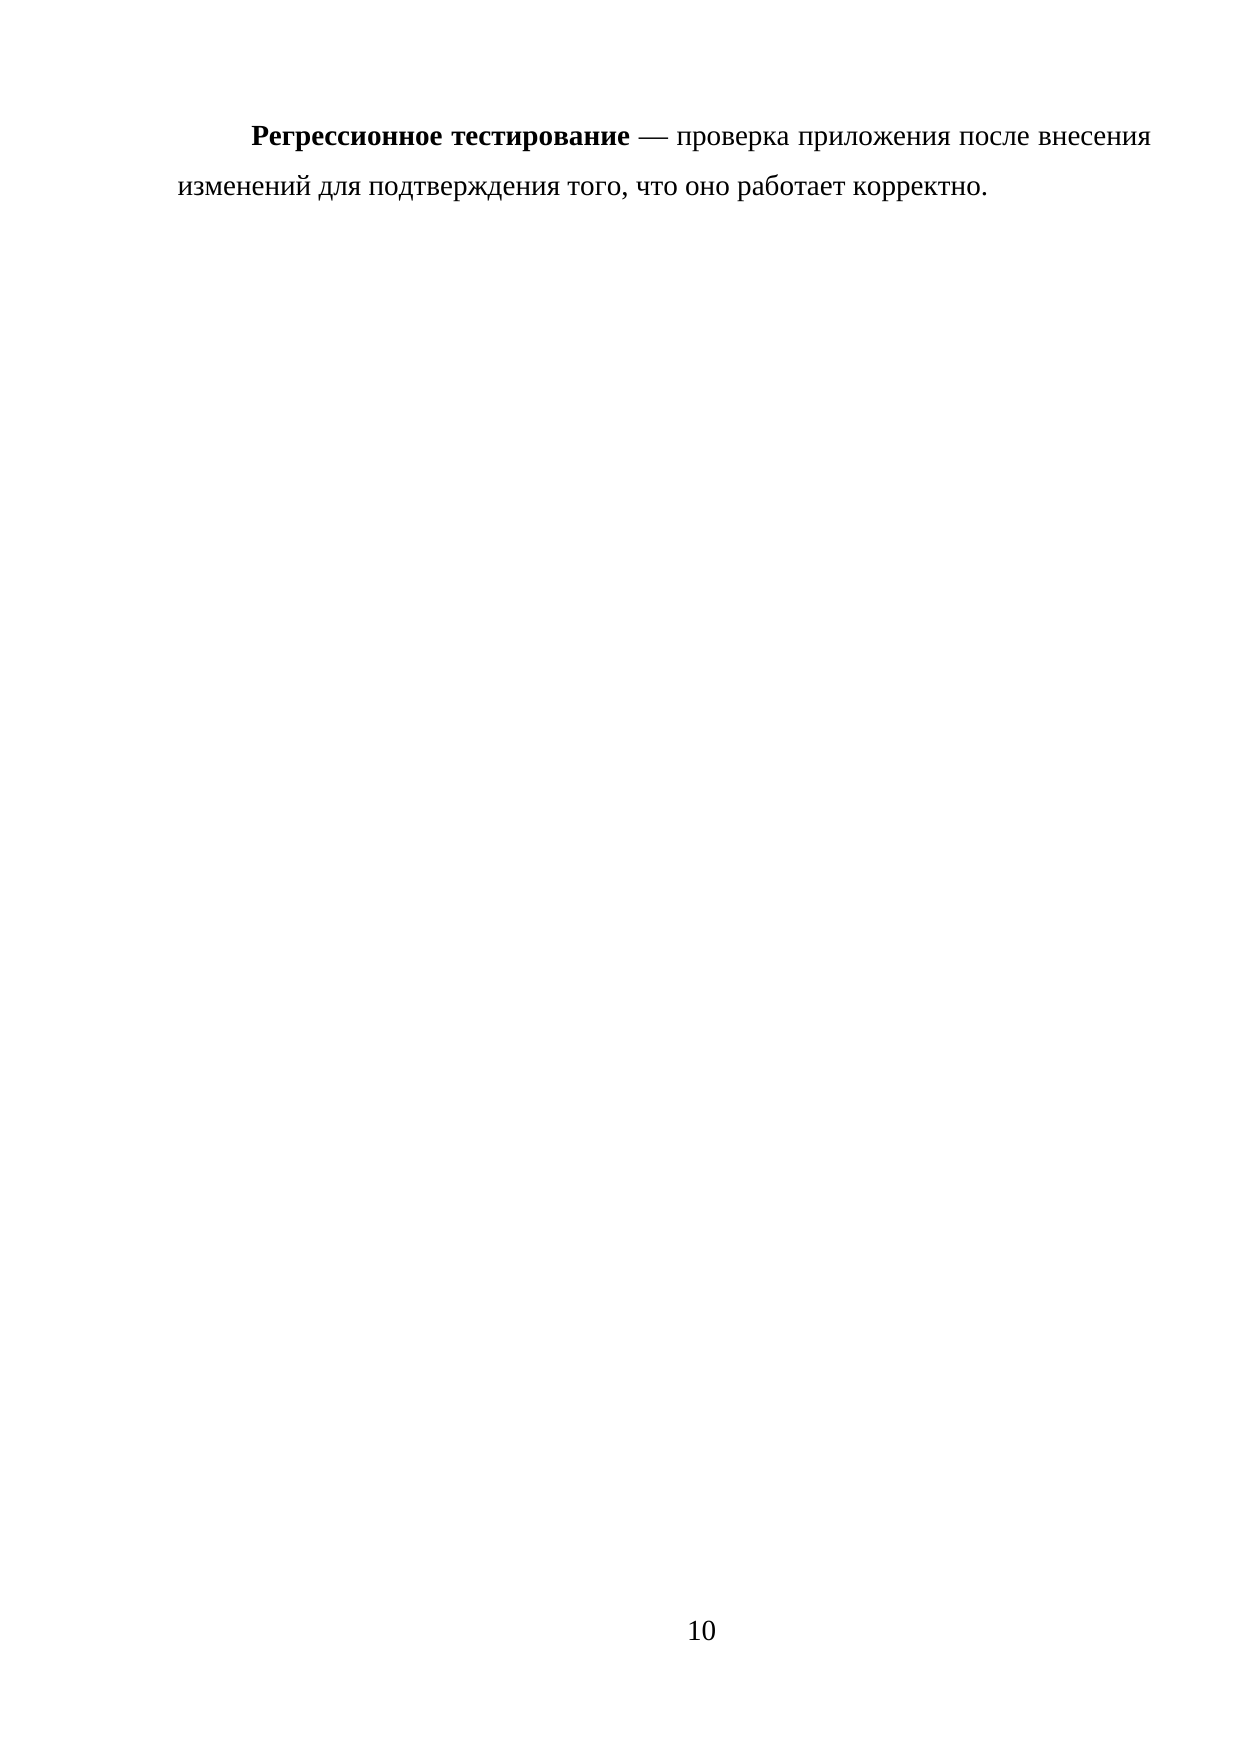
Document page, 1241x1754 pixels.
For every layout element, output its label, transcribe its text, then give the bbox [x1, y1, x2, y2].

text Регрессионное тестирование — проверка приложения после внесения изменений для подтверждения того, что оно работает корректно. [177, 118, 1152, 202]
